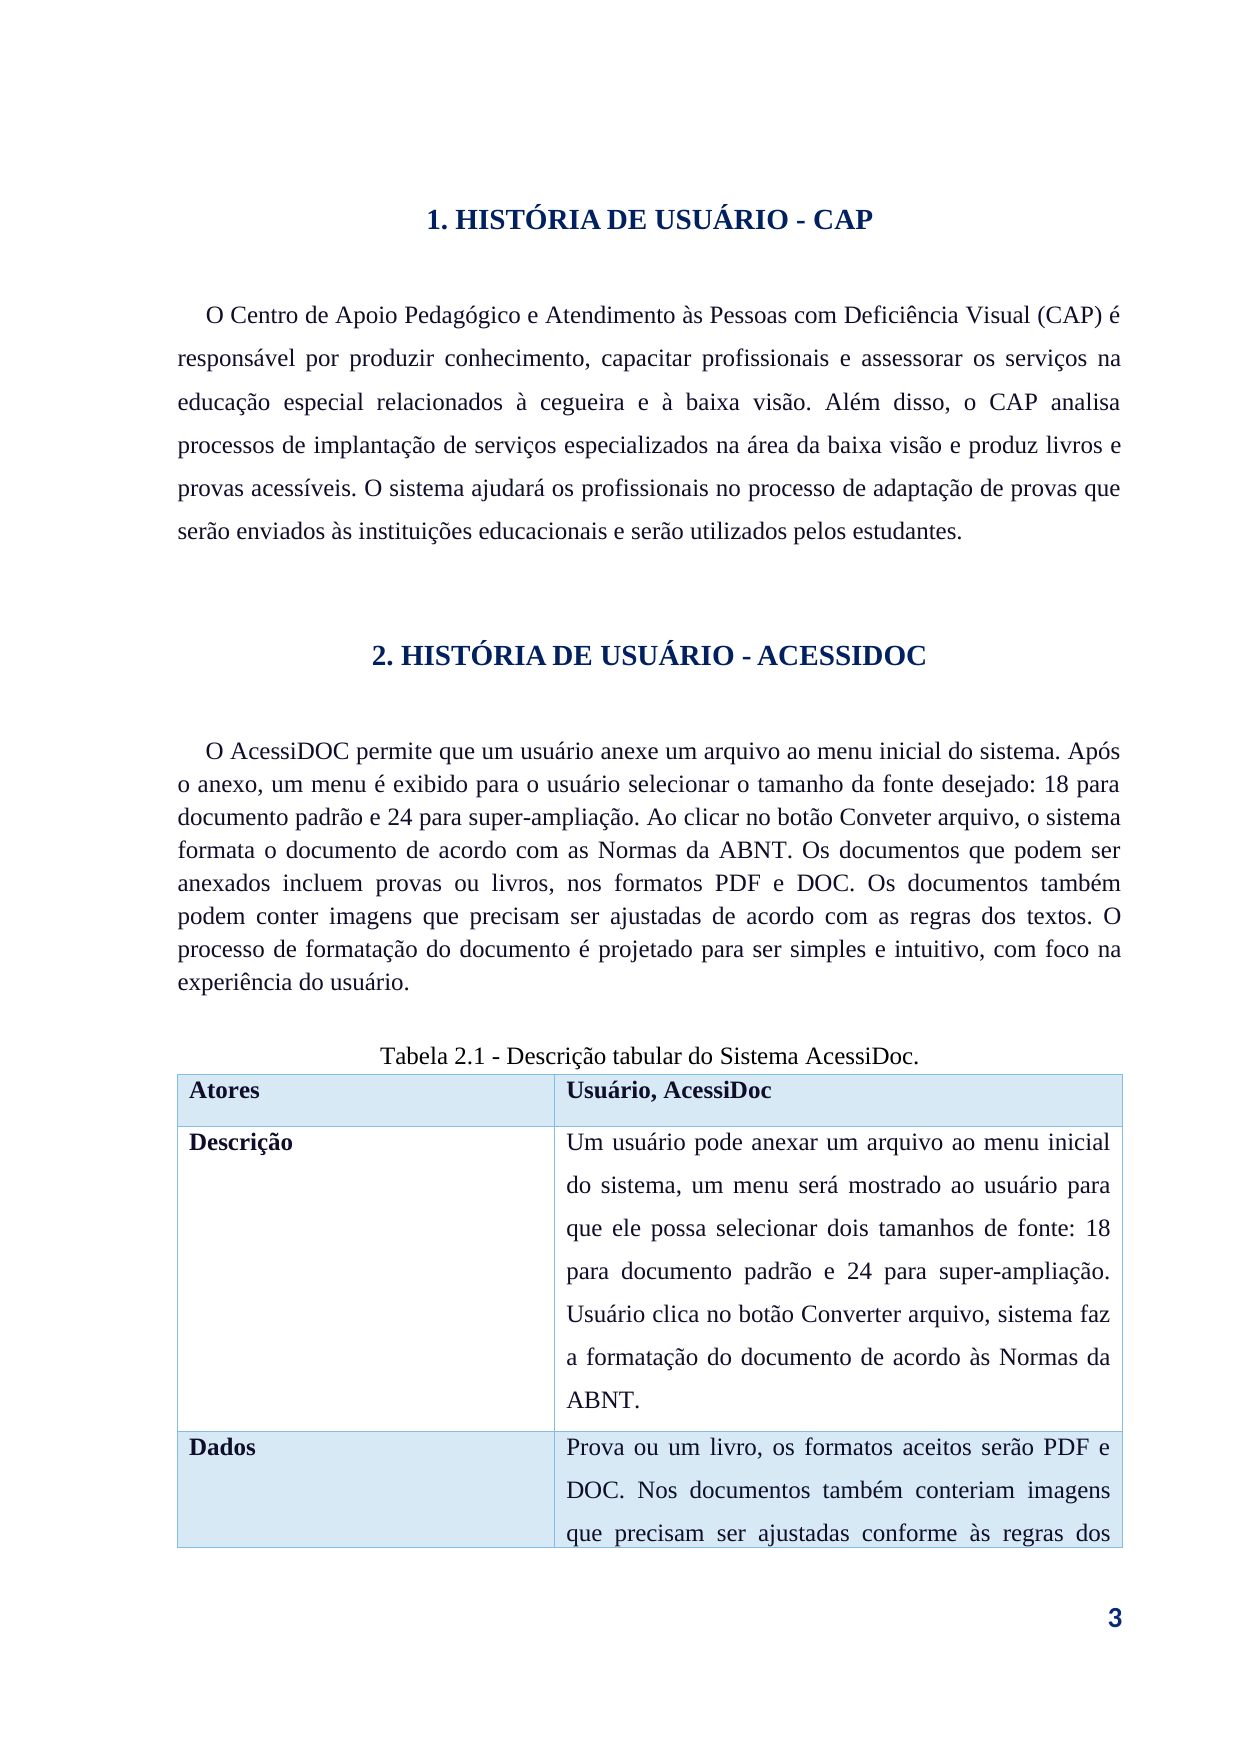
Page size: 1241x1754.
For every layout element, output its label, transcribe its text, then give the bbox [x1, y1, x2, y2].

text Tabela 2.1 - Descrição tabular do Sistema AcessiDoc. [177, 1041, 1122, 1070]
subtitle 1. HISTÓRIA DE USUÁRIO - CAP [177, 202, 1122, 236]
subtitle 2. HISTÓRIA DE USUÁRIO - ACESSIDOC [177, 638, 1122, 671]
table_cell Dados [178, 1432, 554, 1547]
table_header Usuário, AcessiDoc [555, 1075, 1122, 1126]
text O AcessiDOC permite que um usuário anexe um arquivo ao menu inicial do sistema. Após o anexo, um menu é exibido para o usuário selecionar o tamanho da fonte desejado: 18 para documento padrão e 24 para super-ampliação. Ao clicar no botão Conveter arquivo, o sistema formata o documento de acordo com as Normas da ABNT. Os documentos que podem ser anexados incluem provas ou livros, nos formatos PDF e DOC. Os documentos também podem conter imagens que precisam ser ajustadas de acordo com as regras dos textos. O processo de formatação do documento é projetado para ser simples e intuitivo, com foco na experiência do usuário. [177, 736, 1122, 996]
text O Centro de Apoio Pedagógico e Atendimento às Pessoas com Deficiência Visual (CAP) é responsável por produzir conhecimento, capacitar profissionais e assessorar os serviços na educação especial relacionados à cegueira e à baixa visão. Além disso, o CAP analisa processos de implantação de serviços especializados na área da baixa visão e produz livros e provas acessíveis. O sistema ajudará os profissionais no processo de adaptação de provas que serão enviados às instituições educacionais e serão utilizados pelos estudantes. [177, 300, 1122, 545]
table_cell Um usuário pode anexar um arquivo ao menu inicial do sistema, um menu será mostrado ao usuário para que ele possa selecionar dois tamanhos de fonte: 18 para documento padrão e 24 para super-ampliação. Usuário clica no botão Converter arquivo, sistema faz a formatação do documento de acordo às Normas da ABNT. [555, 1127, 1122, 1431]
table_cell Descrição [178, 1127, 554, 1431]
table_header Atores [178, 1075, 554, 1126]
